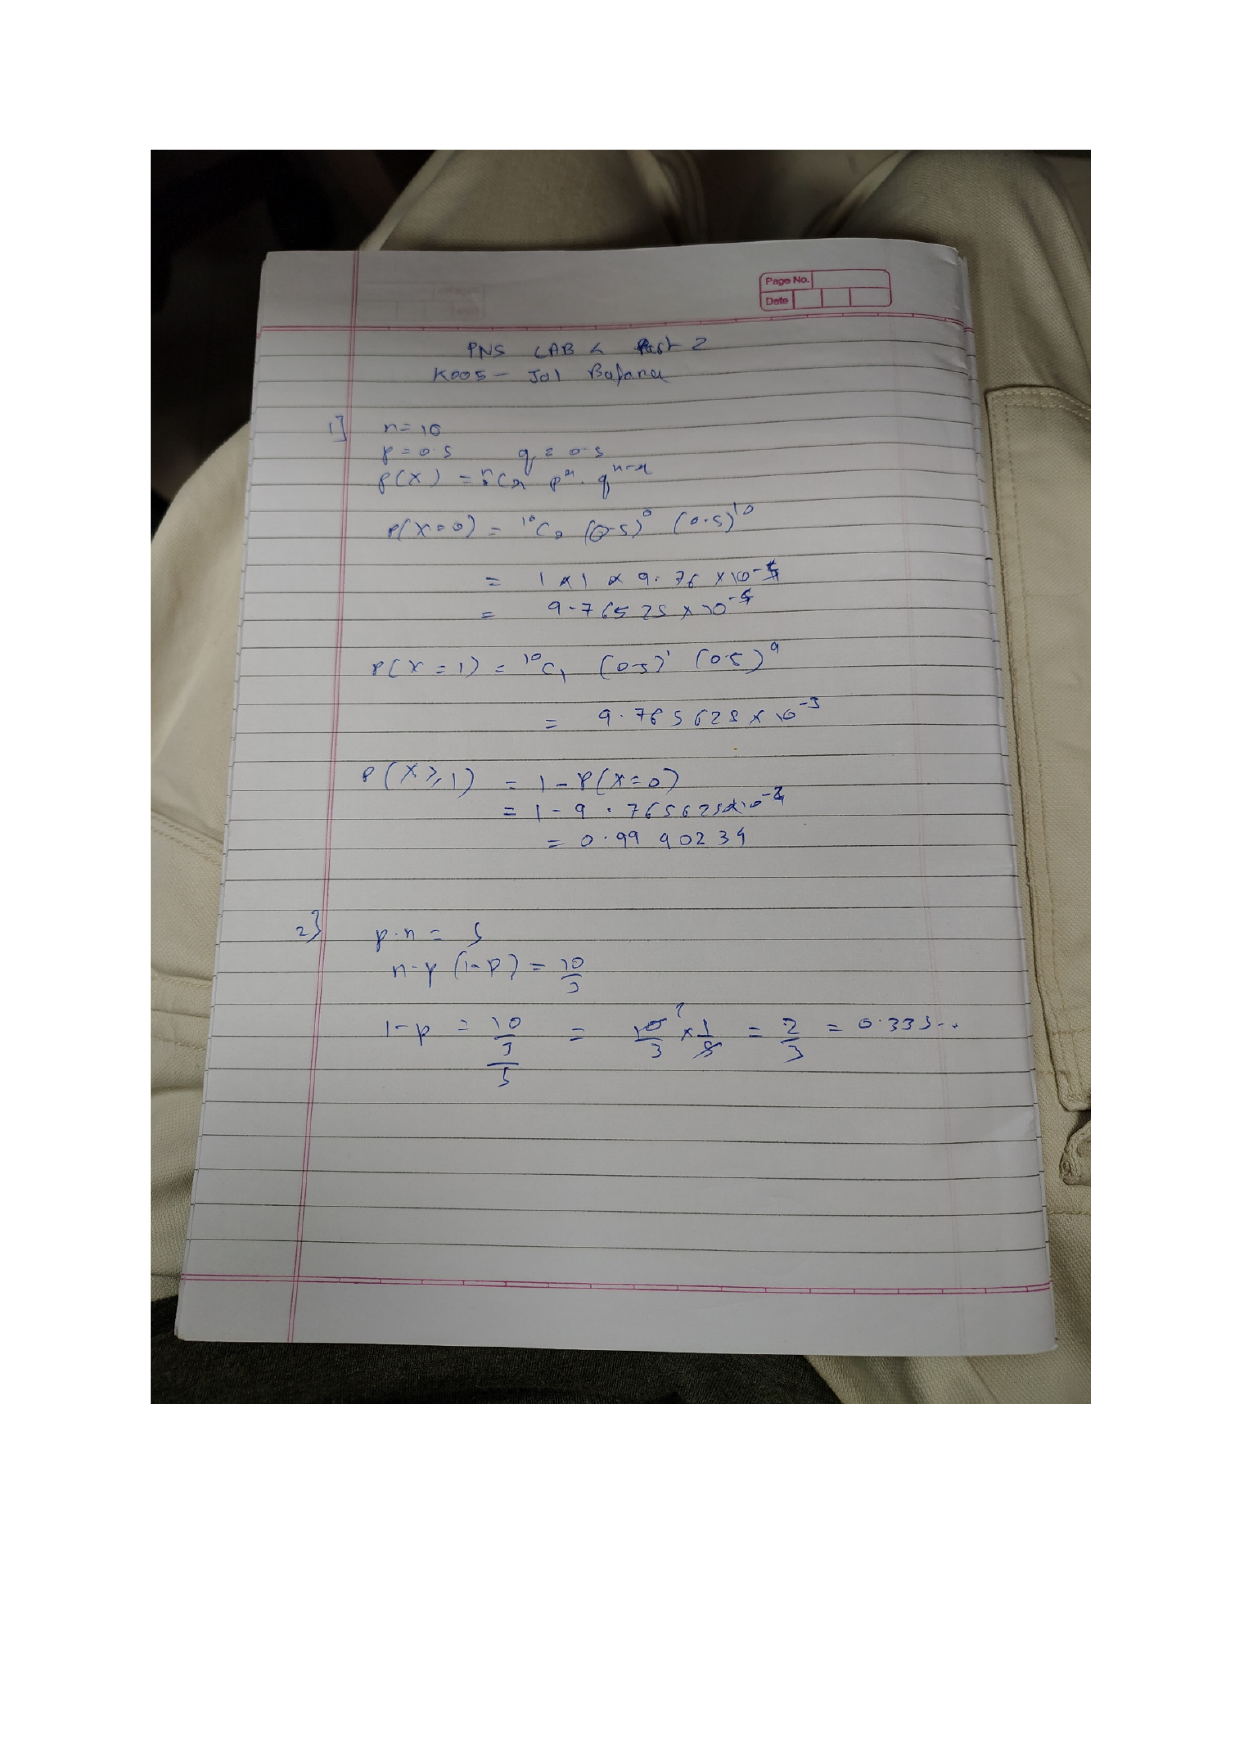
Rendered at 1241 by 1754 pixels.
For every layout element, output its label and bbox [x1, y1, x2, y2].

picture [152, 151, 1091, 1403]
